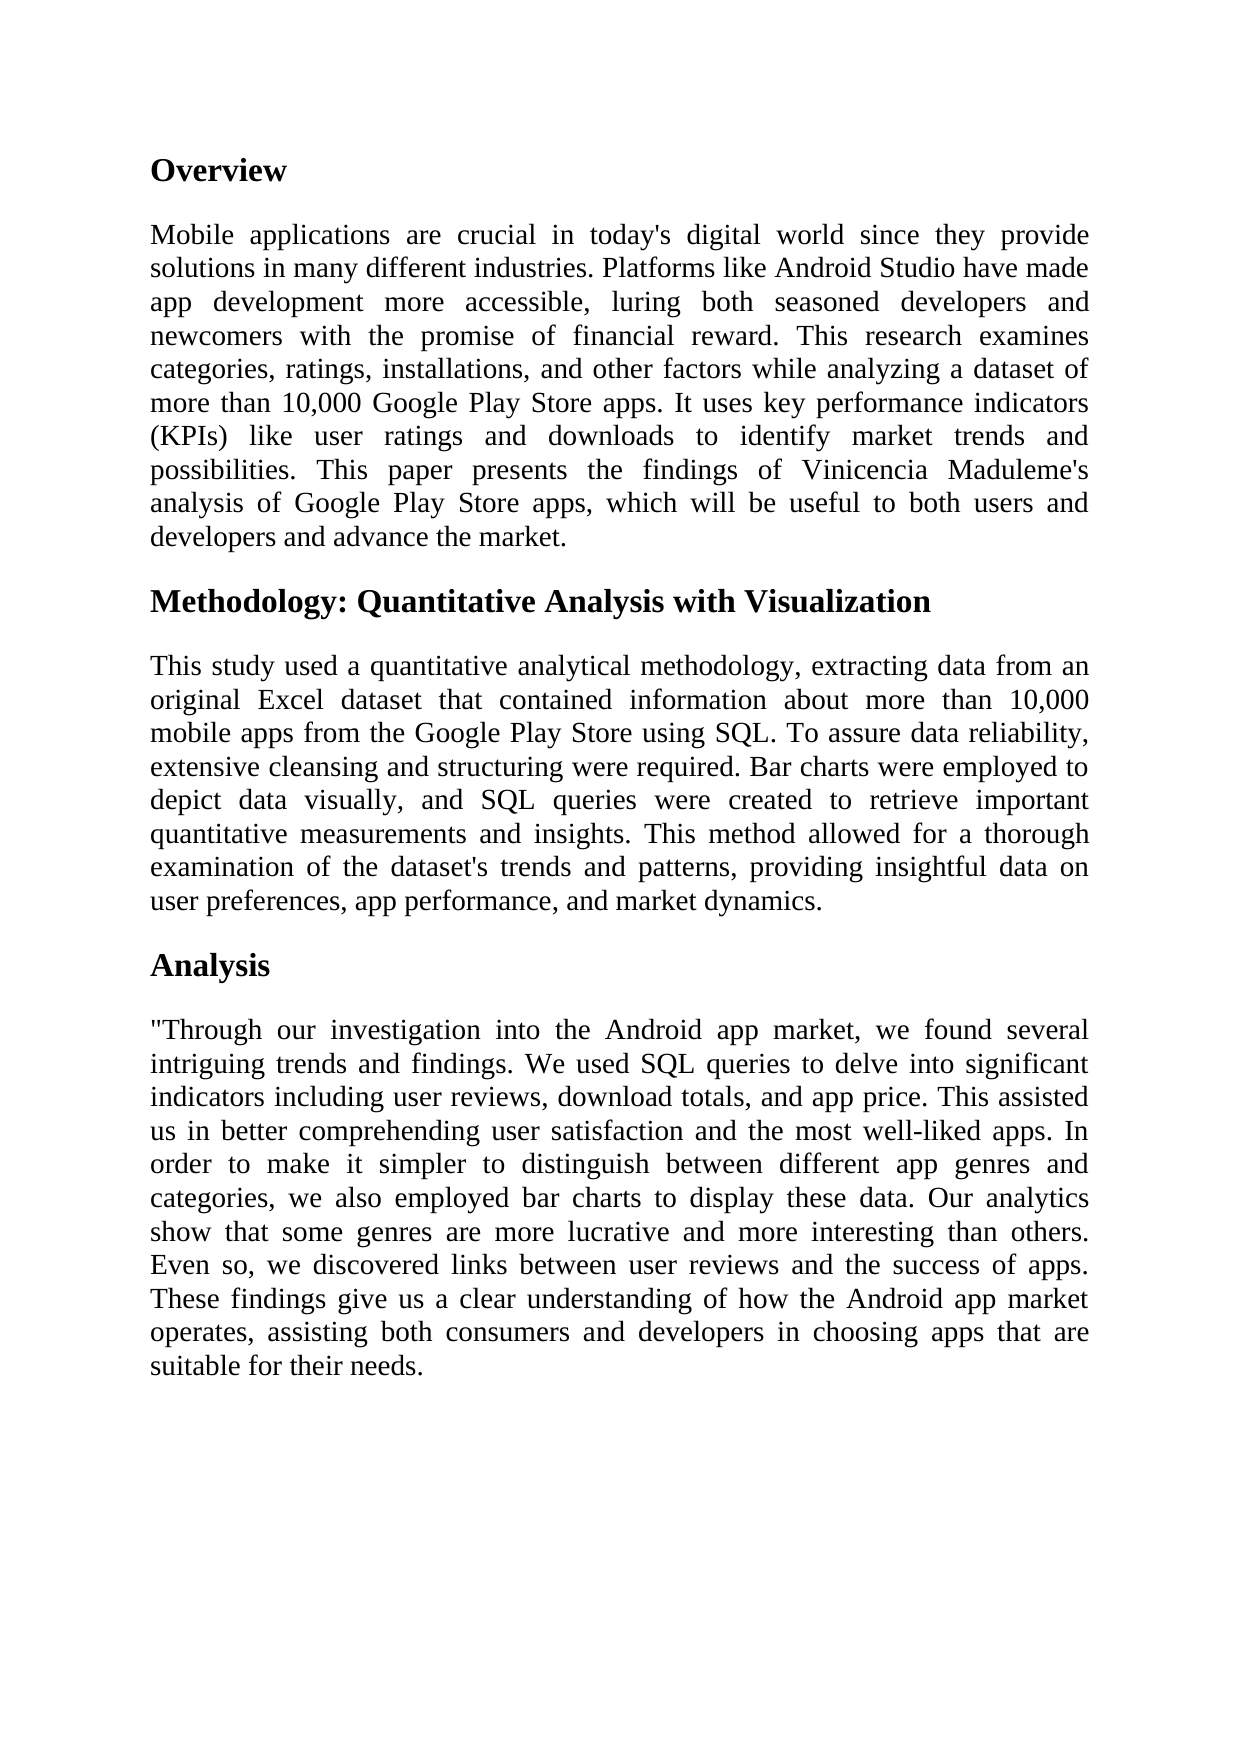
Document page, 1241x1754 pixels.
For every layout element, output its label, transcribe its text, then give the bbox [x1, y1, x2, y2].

text This study used a quantitative analytical methodology, extracting data from an original Excel dataset that contained information about more than 10,000 mobile apps from the Google Play Store using SQL. To assure data reliability, extensive cleansing and structuring were required. Bar charts were employed to depict data visually, and SQL queries were created to retrieve important quantitative measurements and insights. This method allowed for a thorough examination of the dataset's trends and patterns, providing insightful data on user preferences, app performance, and market dynamics. [150, 648, 1090, 917]
text Methodology: Quantitative Analysis with Visualization [150, 581, 1090, 619]
text Analysis [150, 945, 1090, 984]
text Overview [150, 150, 1090, 188]
text "Through our investigation into the Android app market, we found several intriguing trends and findings. We used SQL queries to delve into significant indicators including user reviews, download totals, and app price. This assisted us in better comprehending user satisfaction and the most well-liked apps. In order to make it simpler to distinguish between different app genres and categories, we also employed bar charts to display these data. Our analytics show that some genres are more lucrative and more interesting than others. Even so, we discovered links between user reviews and the success of apps. These findings give us a clear understanding of how the Android app market operates, assisting both consumers and developers in choosing apps that are suitable for their needs. [150, 1012, 1090, 1381]
text Mobile applications are crucial in today's digital world since they provide solutions in many different industries. Platforms like Android Studio have made app development more accessible, luring both seasoned developers and newcomers with the promise of financial reward. This research examines categories, ratings, installations, and other factors while analyzing a dataset of more than 10,000 Google Play Store apps. It uses key performance indicators (KPIs) like user ratings and downloads to identify market trends and possibilities. This paper presents the findings of Vinicencia Maduleme's analysis of Google Play Store apps, which will be useful to both users and developers and advance the market. [150, 217, 1090, 552]
